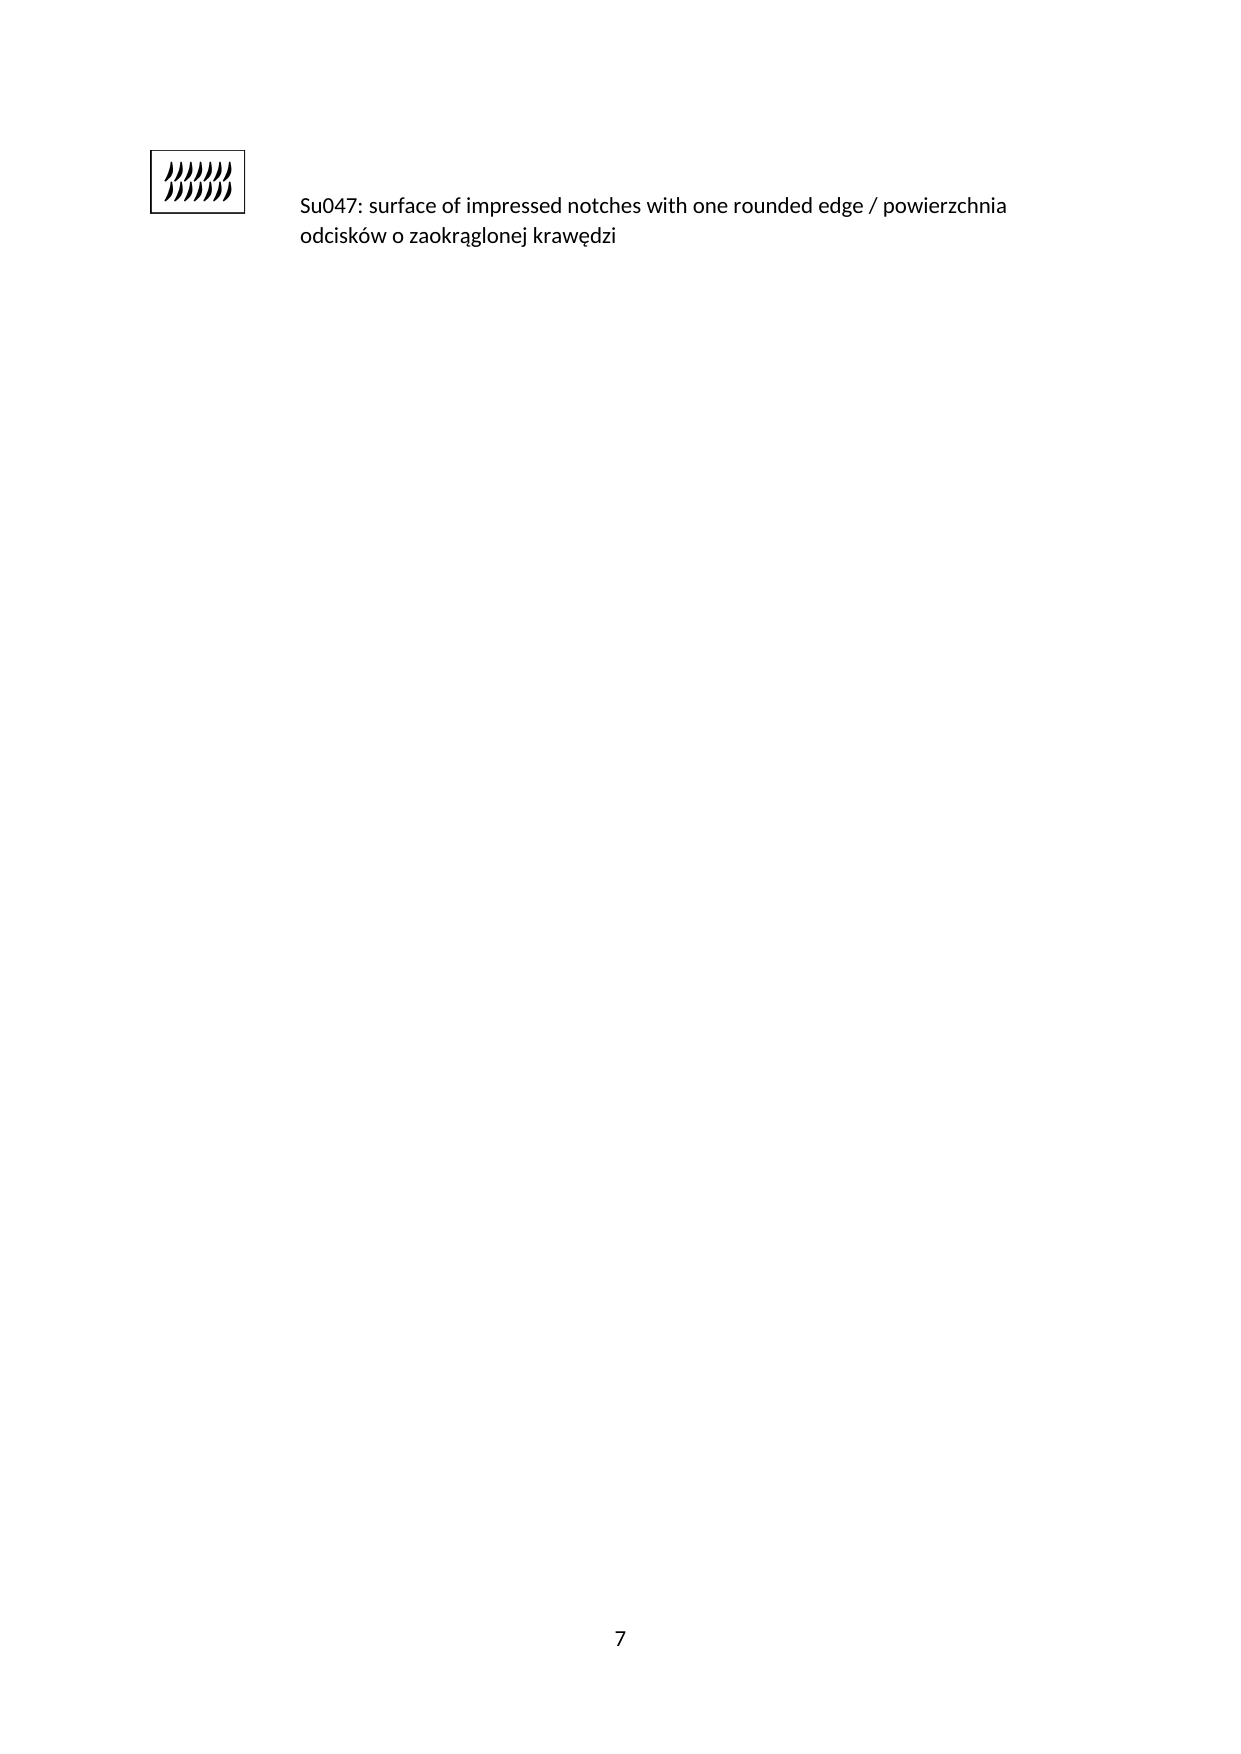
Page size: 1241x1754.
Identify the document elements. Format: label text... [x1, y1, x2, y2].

picture [150, 150, 246, 214]
text Su047: surface of impressed notches with one rounded edge / powierzchnia odcisków o zaokrąglonej krawędzi [150, 150, 1090, 250]
